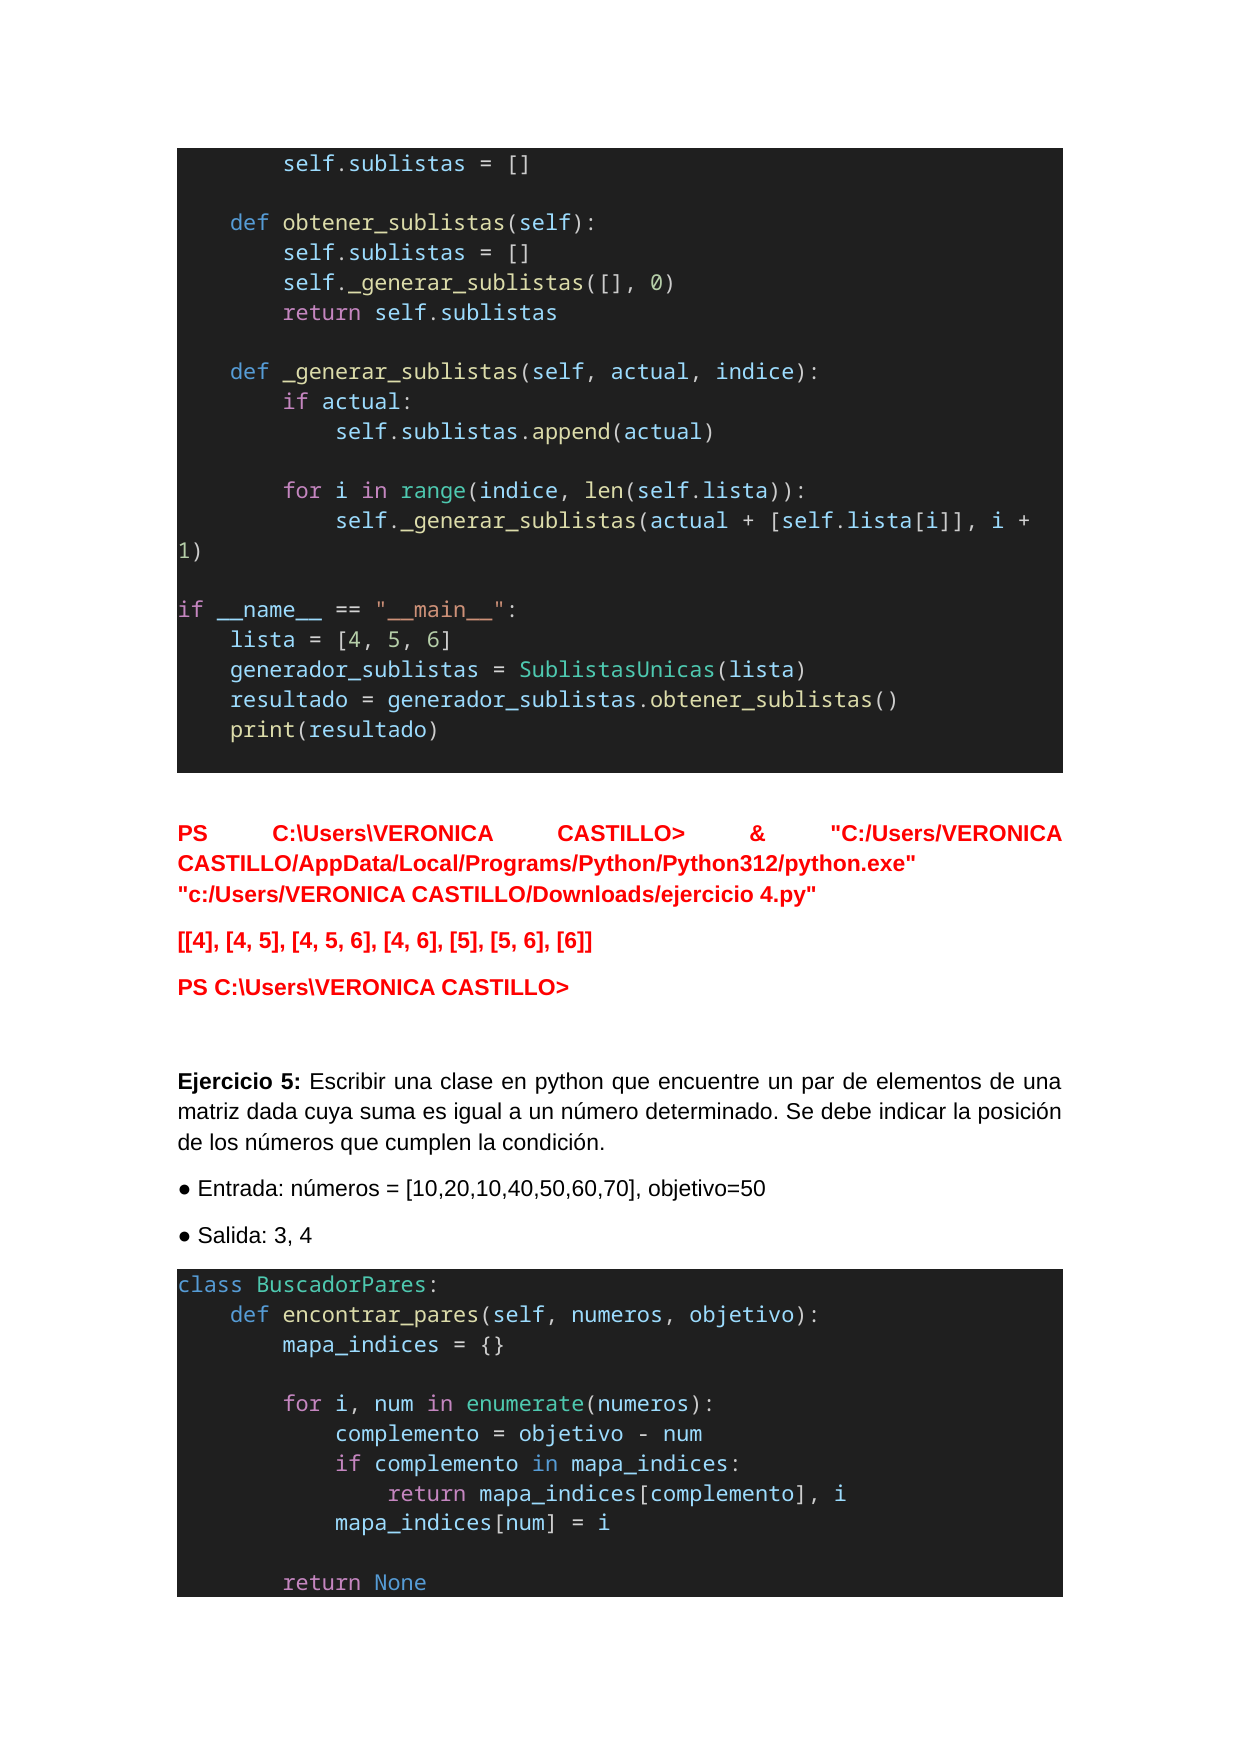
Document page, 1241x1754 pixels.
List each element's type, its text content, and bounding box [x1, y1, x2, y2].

text [[4], [4, 5], [4, 5, 6], [4, 6], [5], [5, 6], [6]] [177, 927, 1063, 954]
text lista = [4, 5, 6] [177, 624, 1063, 654]
text mapa_indices[num] = i [177, 1507, 1063, 1537]
text self.sublistas.append(actual) [177, 416, 1063, 446]
text self.sublistas = [] [177, 237, 1063, 267]
text def encontrar_pares(self, numeros, objetivo): [177, 1299, 1063, 1329]
text class BuscadorPares: [177, 1269, 1063, 1299]
text mapa_indices = {} [177, 1329, 1063, 1358]
text resultado = generador_sublistas.obtener_sublistas() [177, 684, 1063, 714]
text def obtener_sublistas(self): [177, 207, 1063, 237]
text if __name__ == "__main__": [177, 594, 1063, 624]
text if complemento in mapa_indices: [177, 1448, 1063, 1478]
text for i in range(indice, len(self.lista)): [177, 475, 1063, 505]
text for i, num in enumerate(numeros): [177, 1388, 1063, 1418]
text Ejercicio 5: Escribir una clase en python que encuentre un par de elementos de una matriz dada cuya suma es igual a un número determinado. Se debe indicar la posición de los números que cumplen la condición. [177, 1068, 1063, 1155]
text generador_sublistas = SublistasUnicas(lista) [177, 654, 1063, 684]
text ● Entrada: números = [10,20,10,40,50,60,70], objetivo=50 [177, 1175, 1063, 1202]
text return mapa_indices[complemento], i [177, 1478, 1063, 1507]
text self._generar_sublistas([], 0) [177, 267, 1063, 297]
text if actual: [177, 386, 1063, 416]
text print(resultado) [177, 714, 1063, 743]
text PS C:\Users\VERONICA CASTILLO> & "C:/Users/VERONICA CASTILLO/AppData/Local/Programs/Python/Python312/python.exe" "c:/Users/VERONICA CASTILLO/Downloads/ejercicio 4.py" [177, 820, 1063, 907]
text def _generar_sublistas(self, actual, indice): [177, 356, 1063, 386]
text self.sublistas = [] [177, 148, 1063, 177]
text PS C:\Users\VERONICA CASTILLO> [177, 974, 1063, 1001]
text return self.sublistas [177, 297, 1063, 326]
text complemento = objetivo - num [177, 1418, 1063, 1448]
text return None [177, 1567, 1063, 1597]
text self._generar_sublistas(actual + [self.lista[i]], i + 1) [177, 505, 1063, 565]
text ● Salida: 3, 4 [177, 1222, 1063, 1248]
